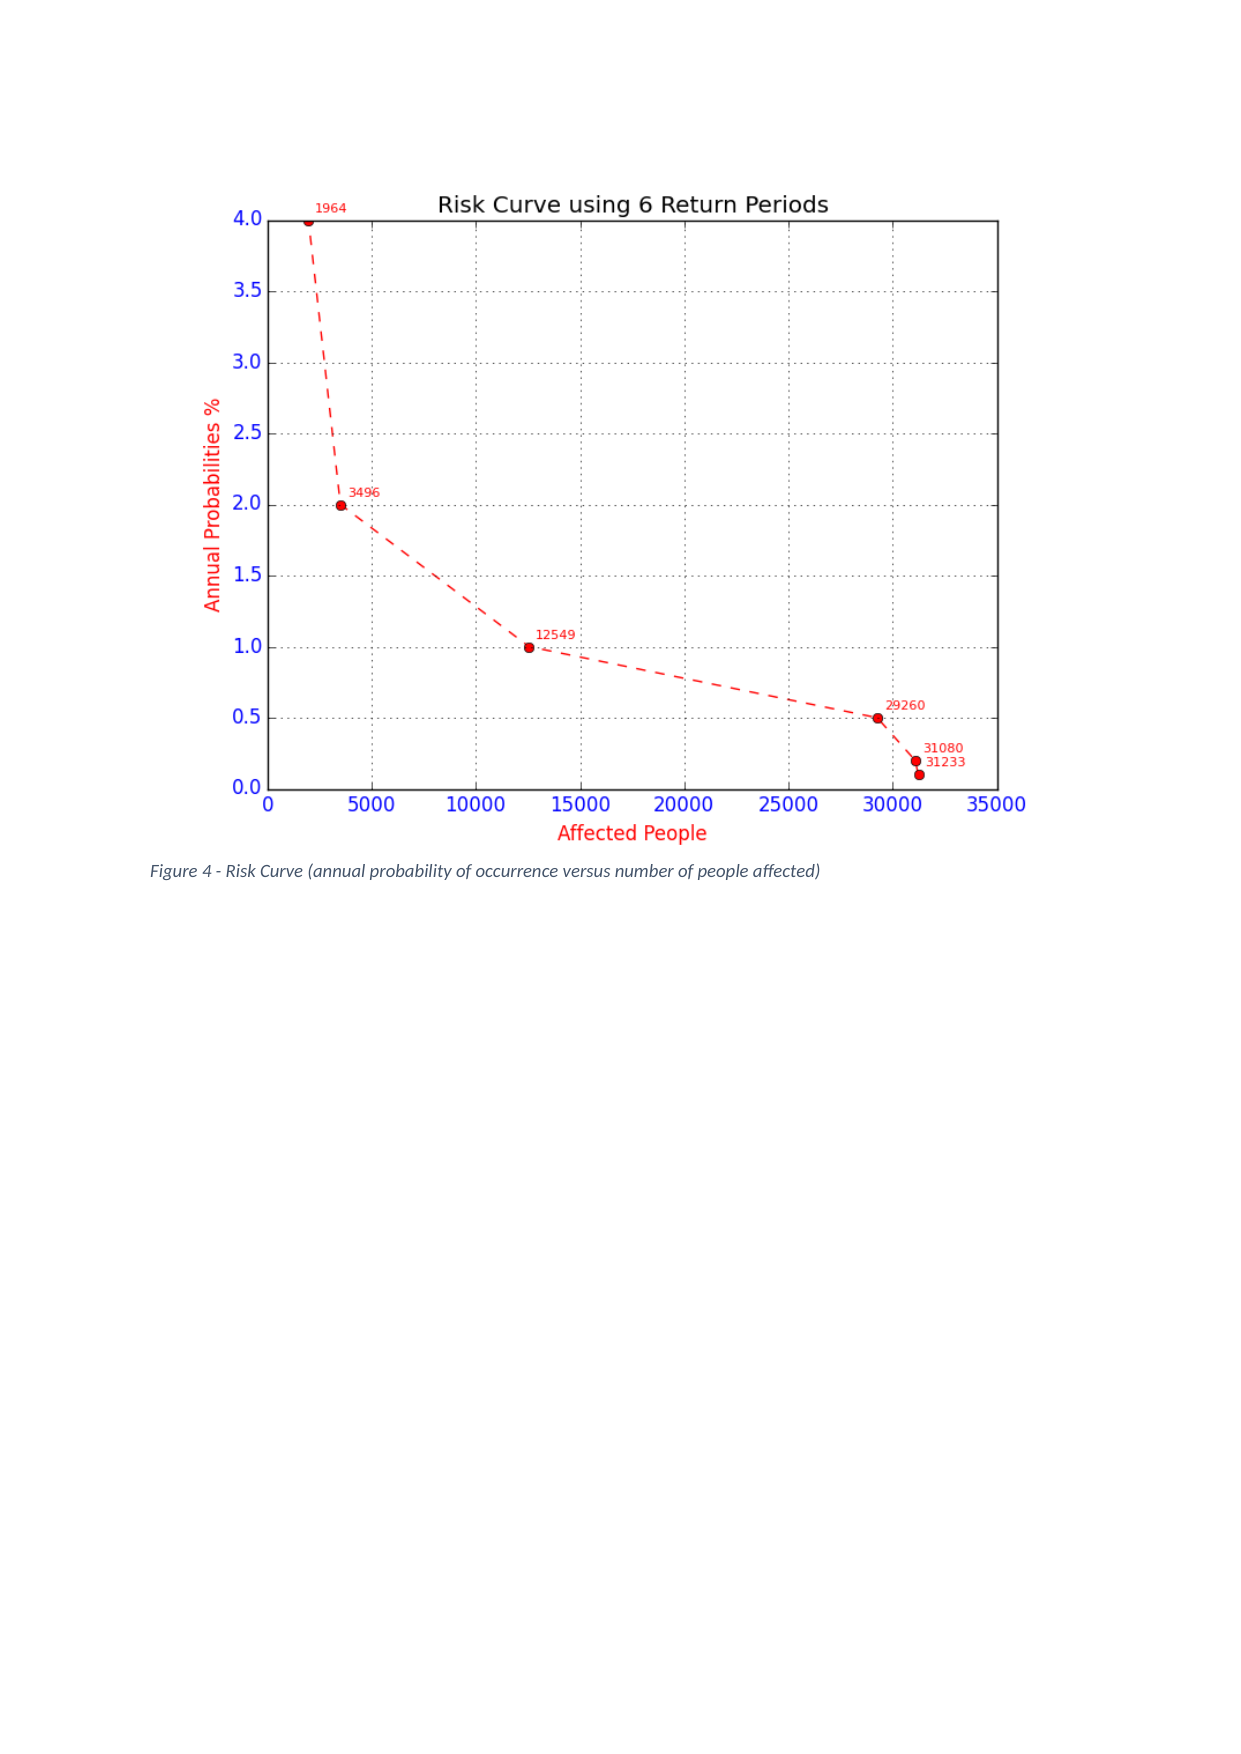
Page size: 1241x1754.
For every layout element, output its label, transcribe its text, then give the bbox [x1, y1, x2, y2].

picture [150, 150, 1091, 860]
